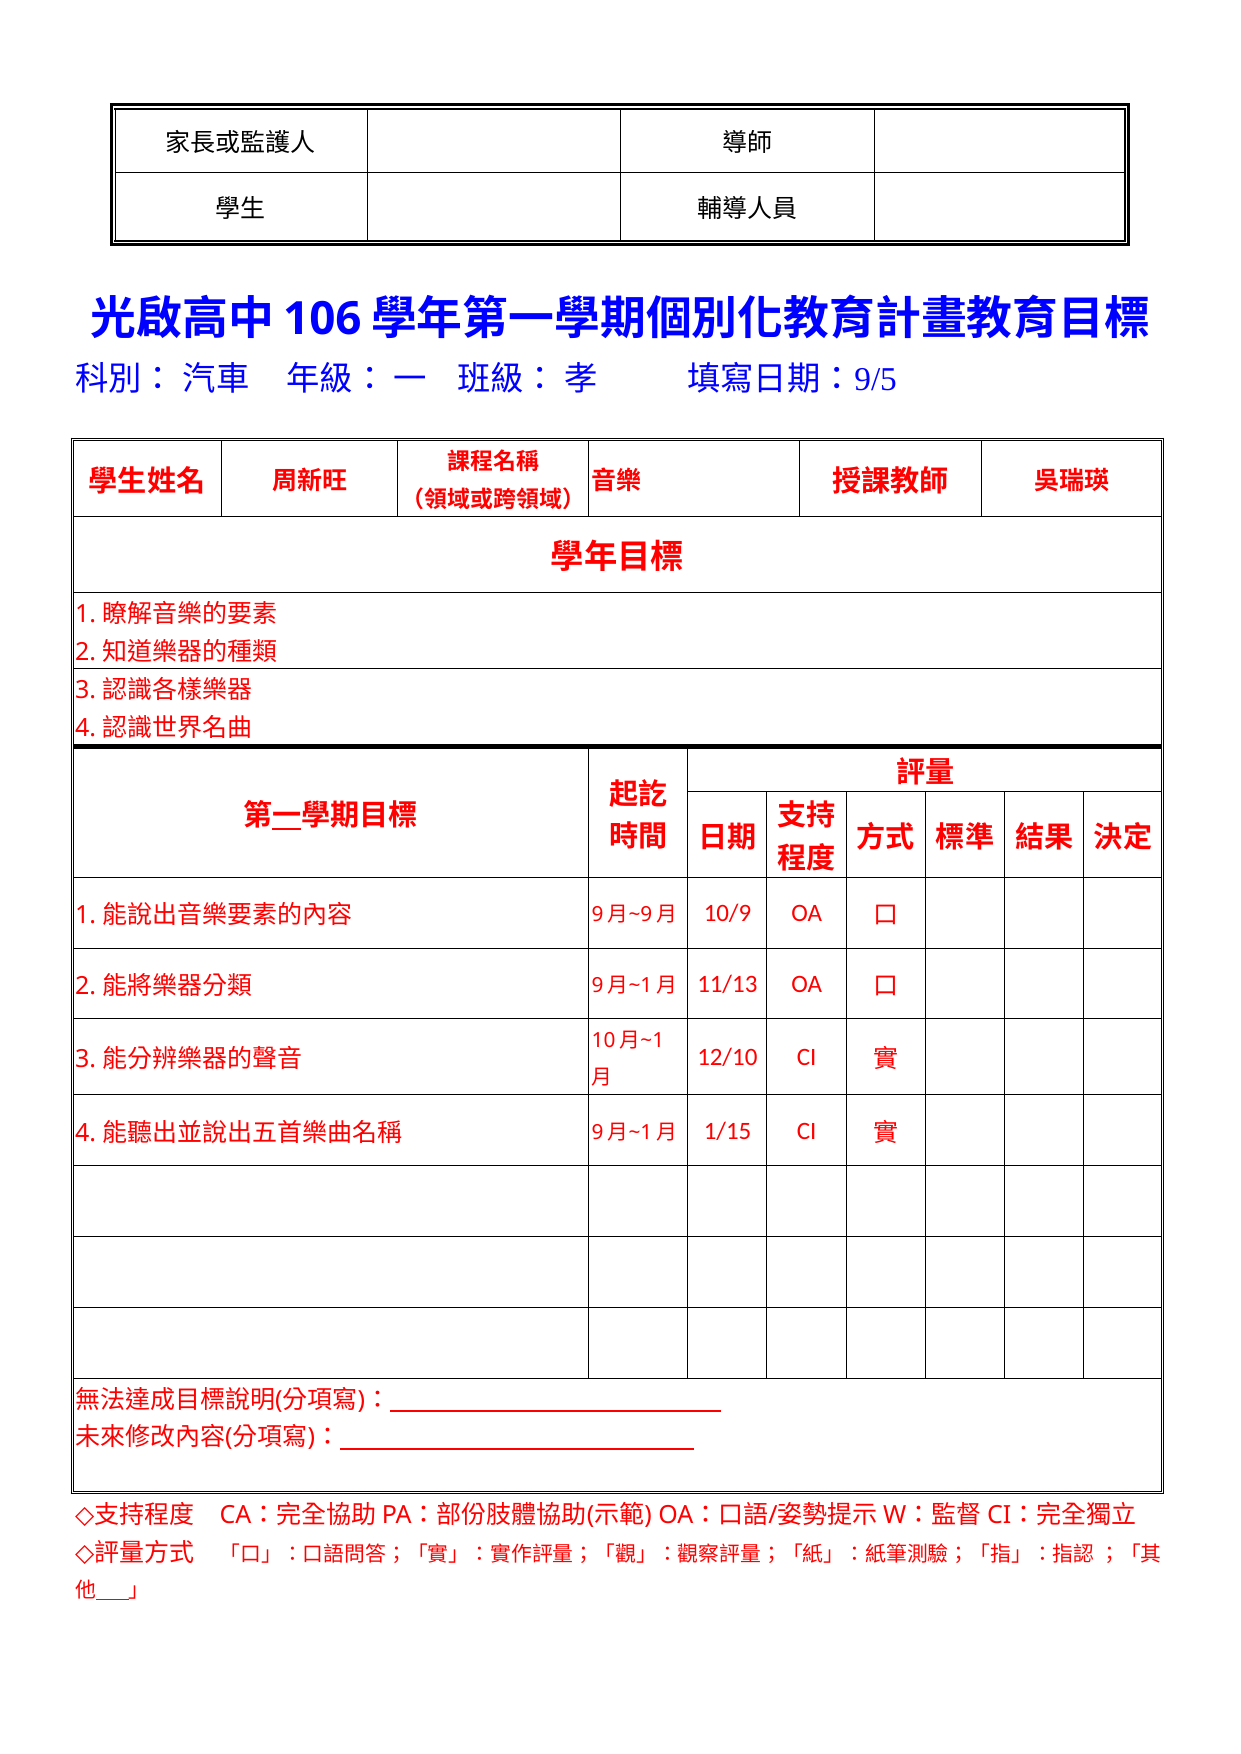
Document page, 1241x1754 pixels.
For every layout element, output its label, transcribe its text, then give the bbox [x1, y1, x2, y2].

text 光啟高中106學年第一學期個別化教育計畫教育目標 [75, 89, 1165, 352]
table_cell 結果 [1005, 792, 1083, 877]
text ◇評量方式 「口」：口語問答；「實」：實作評量；「觀」：觀察評量；「紙」：紙筆測驗；「指」：指認 ；「其他 」 [75, 1532, 1165, 1607]
table_cell [1005, 1308, 1083, 1378]
table_cell 第一學期目標 [74, 749, 588, 877]
table_cell 學生 [116, 173, 367, 240]
table_cell [1005, 1166, 1083, 1236]
table_cell [847, 1166, 925, 1236]
table_cell 1. 能說出音樂要素的內容 [74, 878, 588, 947]
table_cell [74, 1237, 588, 1307]
table_header 音樂 [589, 441, 799, 516]
table_cell [1084, 1095, 1161, 1165]
table_cell [368, 173, 620, 240]
table_cell [926, 949, 1004, 1018]
table_header 授課教師 [800, 441, 981, 516]
table_header 學生姓名 [74, 441, 221, 516]
table_cell 方式 [847, 792, 925, 877]
table_cell [1005, 1019, 1083, 1094]
table_header [368, 110, 620, 172]
table_cell 3. 能分辨樂器的聲音 [74, 1019, 588, 1094]
table_cell 日期 [688, 792, 766, 877]
table_cell 口 [847, 878, 925, 947]
table_cell OA [767, 878, 846, 947]
table_cell 3. 認識各樣樂器 4. 認識世界名曲 [74, 669, 1161, 744]
table_cell [688, 1166, 766, 1236]
table_cell [1084, 878, 1161, 947]
text ◇支持程度 CA：完全協助 PA：部份肢體協助(示範) OA：口語/姿勢提示 W：監督 CI：完全獨立 [75, 1494, 1165, 1532]
table_cell [847, 1308, 925, 1378]
table_cell [688, 1308, 766, 1378]
table_cell [1084, 1237, 1161, 1307]
table_cell 9月~9月 [589, 878, 687, 947]
table_cell 實 [847, 1019, 925, 1094]
table_cell [74, 1166, 588, 1236]
table_cell [589, 1237, 687, 1307]
table_cell 無法達成目標說明(分項寫)： 未來修改內容(分項寫)： [74, 1379, 1161, 1491]
table_cell 9月~1月 [589, 1095, 687, 1165]
table_cell CI [767, 1019, 846, 1094]
table_cell [926, 1095, 1004, 1165]
table_cell 口 [847, 949, 925, 1018]
table_cell [1084, 1166, 1161, 1236]
table_header 家長或監護人 [116, 110, 367, 172]
table_cell [1005, 949, 1083, 1018]
table_header [875, 110, 1124, 172]
table_cell 支持 程度 [767, 792, 846, 877]
table_cell [1005, 1237, 1083, 1307]
table_cell [926, 1308, 1004, 1378]
table_cell 標準 [926, 792, 1004, 877]
table_cell 11/13 [688, 949, 766, 1018]
table_cell 9月~1月 [589, 949, 687, 1018]
table_cell [1005, 1095, 1083, 1165]
table_cell OA [767, 949, 846, 1018]
table_header 吳瑞瑛 [982, 441, 1161, 516]
table_cell [74, 1308, 588, 1378]
table_cell [847, 1237, 925, 1307]
table_cell [926, 1166, 1004, 1236]
table_cell 評量 [688, 749, 1161, 791]
table_cell [926, 1019, 1004, 1094]
table_cell 決定 [1084, 792, 1161, 877]
table_cell 10/9 [688, 878, 766, 947]
table_cell 1/15 [688, 1095, 766, 1165]
table_cell 輔導人員 [621, 173, 874, 240]
table_cell [589, 1308, 687, 1378]
table_cell CI [767, 1095, 846, 1165]
table_cell [926, 878, 1004, 947]
table_cell [589, 1166, 687, 1236]
table_cell [926, 1237, 1004, 1307]
table_cell [767, 1166, 846, 1236]
table_cell [1084, 1019, 1161, 1094]
table_cell [1005, 878, 1083, 947]
table_cell [1084, 1308, 1161, 1378]
table_cell [767, 1237, 846, 1307]
table_cell 2. 能將樂器分類 [74, 949, 588, 1018]
table_cell 12/10 [688, 1019, 766, 1094]
table_cell [875, 173, 1124, 240]
text 科別： 汽車 年級： 一 班級： 孝 填寫日期：9/5 [75, 352, 1165, 400]
table_cell [767, 1308, 846, 1378]
table_cell [1084, 949, 1161, 1018]
table_cell 起訖 時間 [589, 749, 687, 877]
table_cell 4. 能聽出並說出五首樂曲名稱 [74, 1095, 588, 1165]
table_header 周新旺 [222, 441, 397, 516]
table_cell 學年目標 [74, 517, 1161, 592]
table_header 課程名稱 （領域或跨領域） [398, 441, 588, 516]
table_cell [688, 1237, 766, 1307]
table_cell 1. 瞭解音樂的要素 2. 知道樂器的種類 [74, 593, 1161, 668]
table_header 導師 [621, 110, 874, 172]
table_cell 10月~1月 [589, 1019, 687, 1094]
table_cell 實 [847, 1095, 925, 1165]
